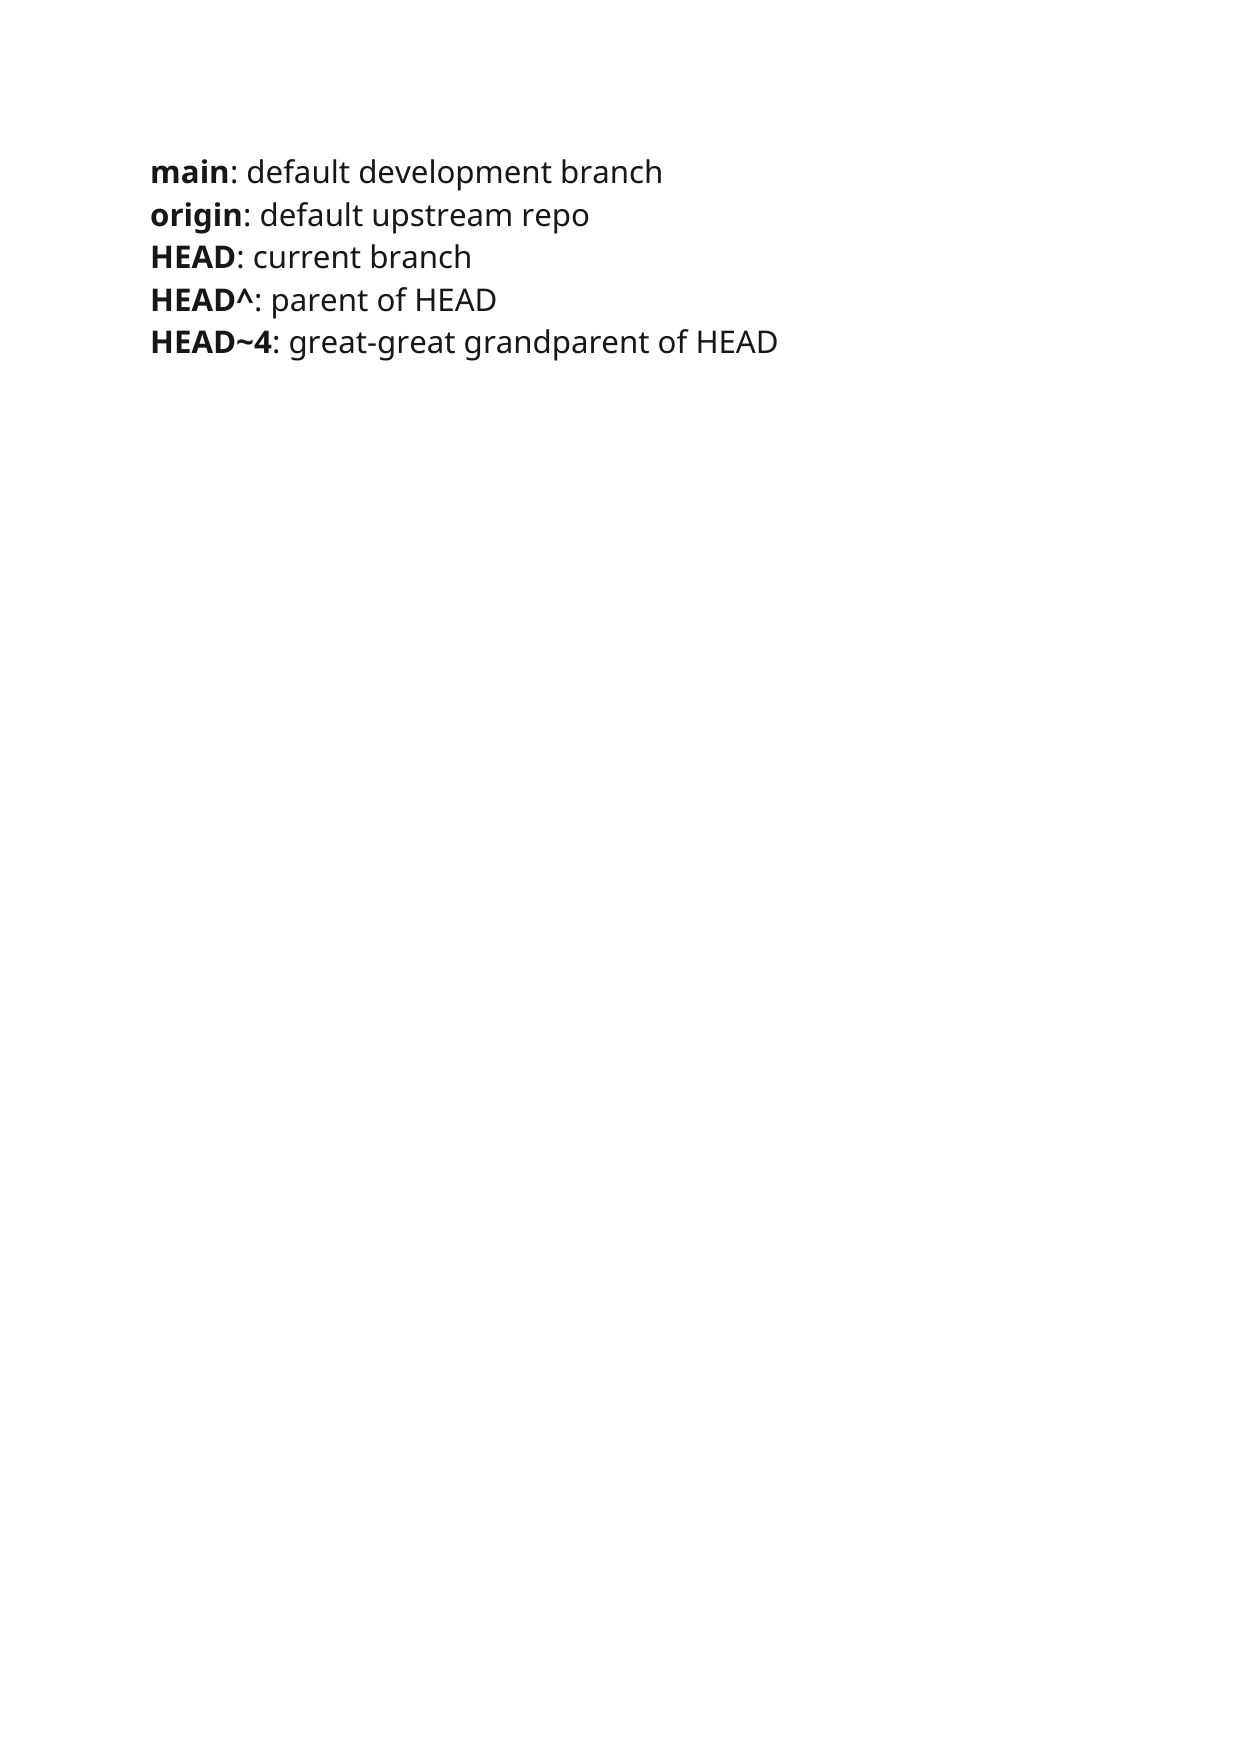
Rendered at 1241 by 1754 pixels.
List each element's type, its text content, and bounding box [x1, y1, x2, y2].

text main: default development branch origin: default upstream repo HEAD: current branch HEAD^: parent of HEAD HEAD~4: great-great grandparent of HEAD [150, 150, 1090, 363]
